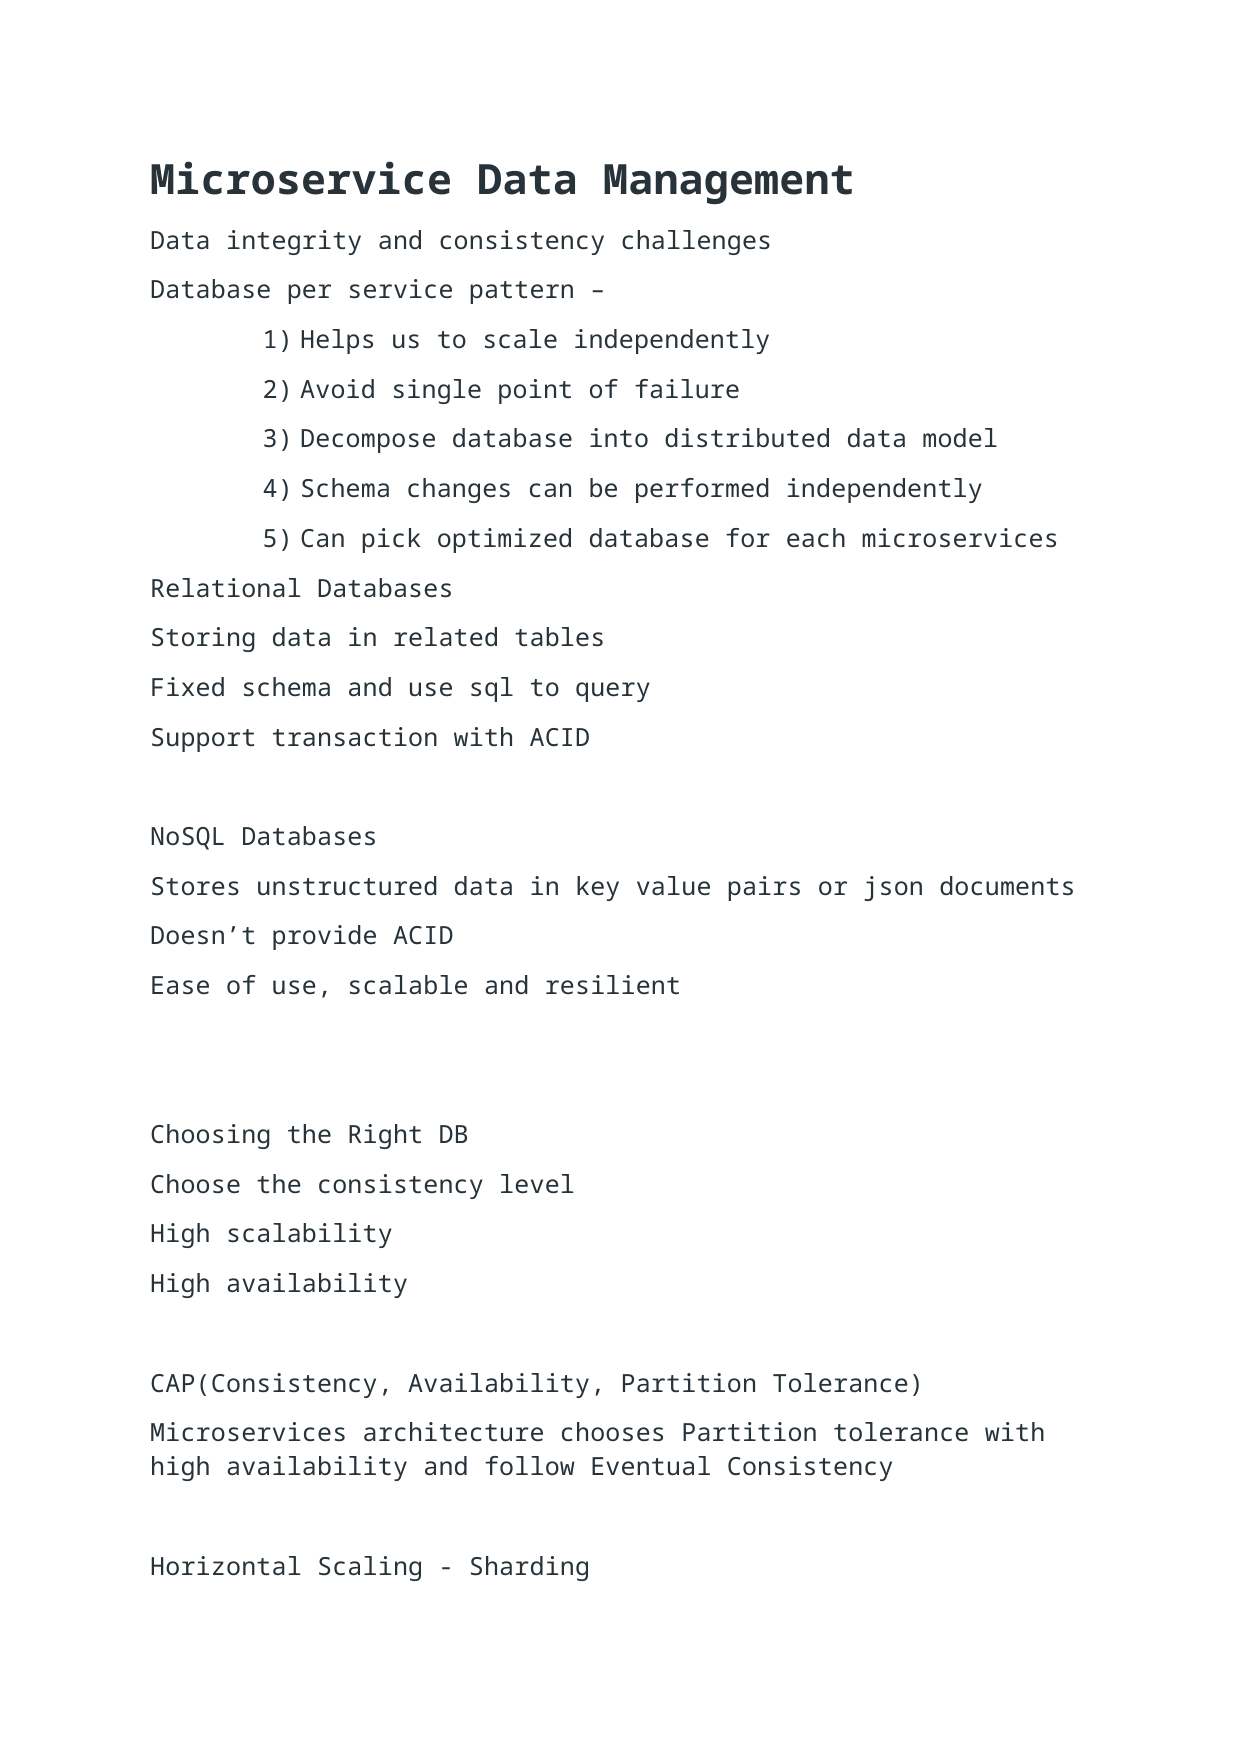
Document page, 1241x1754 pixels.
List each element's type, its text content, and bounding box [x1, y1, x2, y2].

text Database per service pattern – [150, 272, 1090, 306]
text NoSQL Databases [150, 819, 1090, 853]
text Microservices architecture chooses Partition tolerance with high availability and follow Eventual Consistency [150, 1415, 1090, 1483]
text Microservice Data Management [150, 150, 1090, 207]
text Ease of use, scalable and resilient [150, 968, 1090, 1002]
list Schema changes can be performed independently [262, 471, 1090, 505]
text Horizontal Scaling - Sharding [150, 1548, 1090, 1582]
text High availability [150, 1266, 1090, 1300]
text Data integrity and consistency challenges [150, 222, 1090, 256]
text Support transaction with ACID [150, 719, 1090, 753]
text CAP(Consistency, Availability, Partition Tolerance) [150, 1365, 1090, 1399]
text Choosing the Right DB [150, 1117, 1090, 1151]
text Storing data in related tables [150, 620, 1090, 654]
list Decompose database into distributed data model [262, 421, 1090, 455]
list Avoid single point of failure [262, 371, 1090, 406]
text High scalability [150, 1216, 1090, 1250]
text Choose the consistency level [150, 1166, 1090, 1201]
text Stores unstructured data in key value pairs or json documents [150, 868, 1090, 902]
text Doesn’t provide ACID [150, 918, 1090, 952]
text Relational Databases [150, 570, 1090, 604]
text Fixed schema and use sql to query [150, 669, 1090, 704]
list Helps us to scale independently [262, 322, 1090, 356]
list Can pick optimized database for each microservices [262, 521, 1090, 554]
